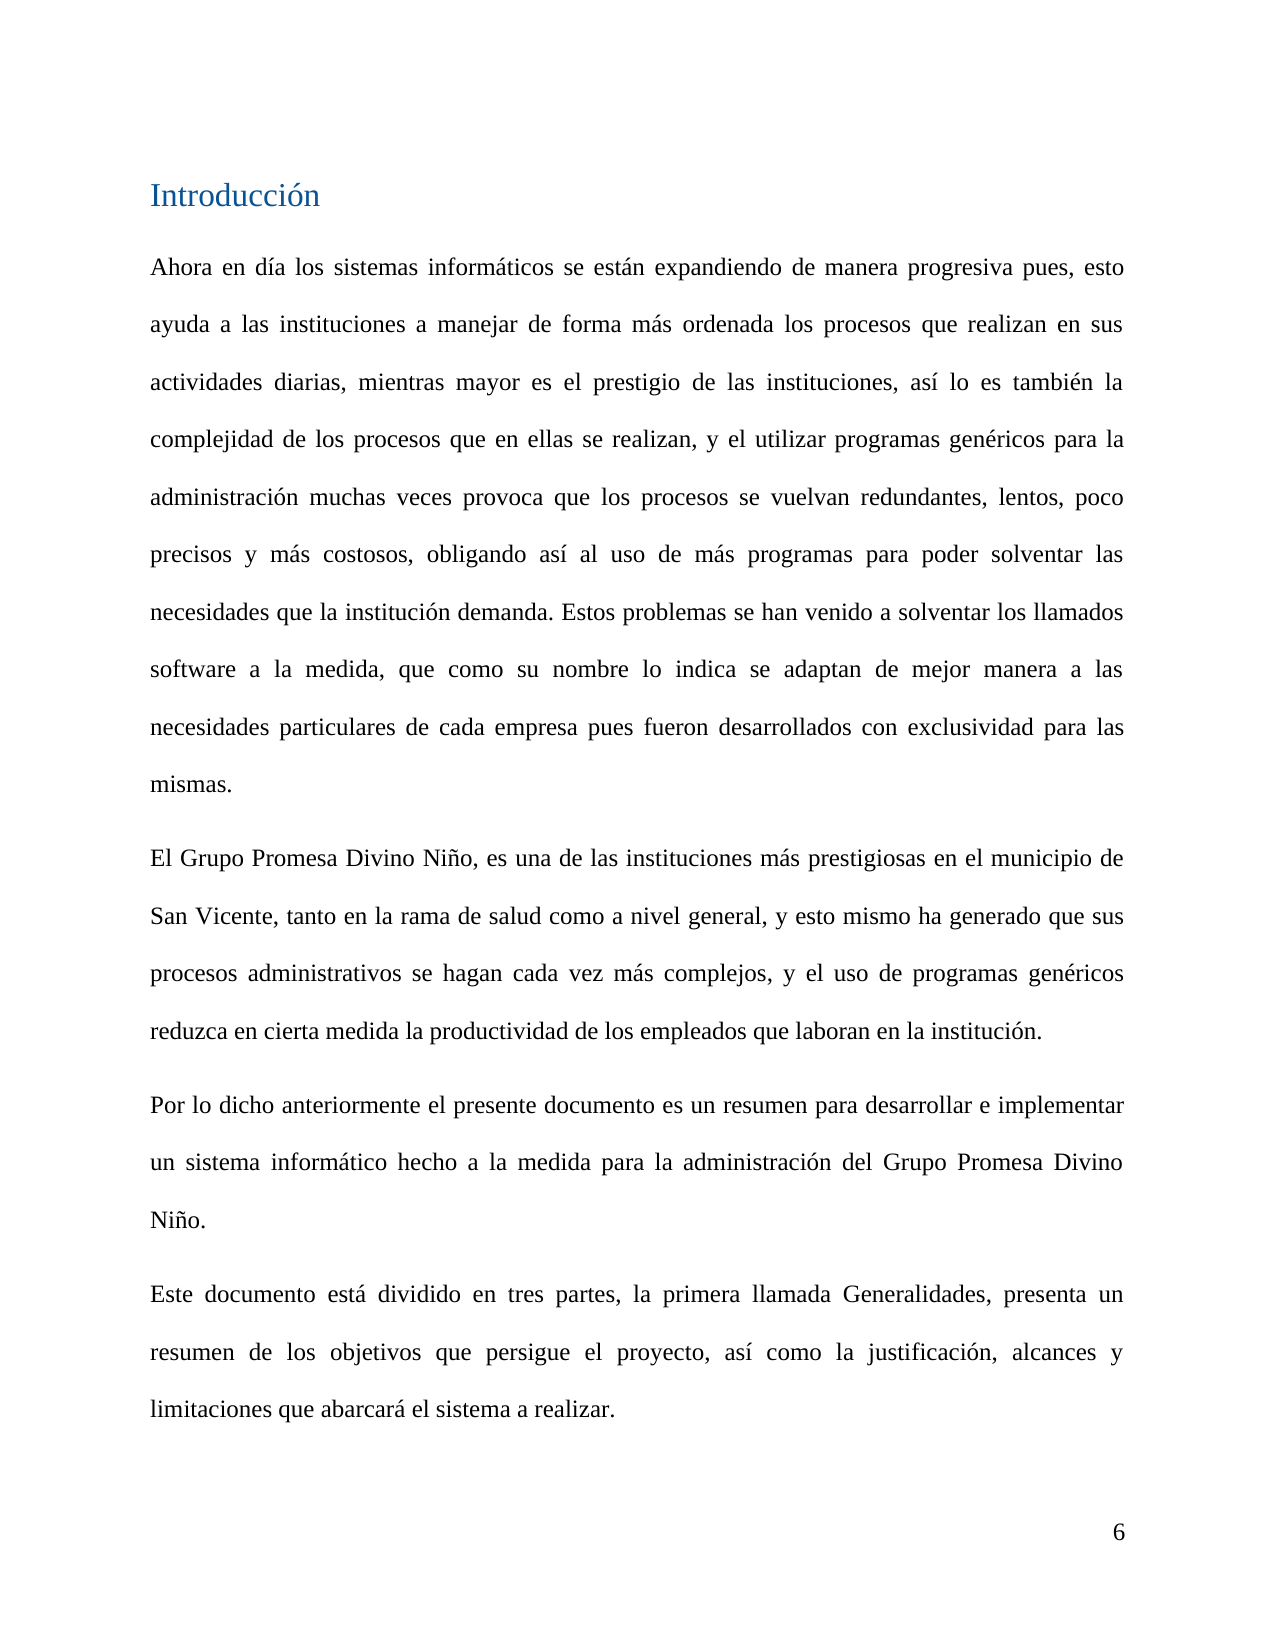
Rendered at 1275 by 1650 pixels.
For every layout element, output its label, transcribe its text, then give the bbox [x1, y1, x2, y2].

text Por lo dicho anteriormente el presente documento es un resumen para desarrollar e implementar un sistema informático hecho a la medida para la administración del Grupo Promesa Divino Niño. [150, 1090, 1125, 1234]
text Ahora en día los sistemas informáticos se están expandiendo de manera progresiva pues, esto ayuda a las instituciones a manejar de forma más ordenada los procesos que realizan en sus actividades diarias, mientras mayor es el prestigio de las instituciones, así lo es también la complejidad de los procesos que en ellas se realizan, y el utilizar programas genéricos para la administración muchas veces provoca que los procesos se vuelvan redundantes, lentos, poco precisos y más costosos, obligando así al uso de más programas para poder solventar las necesidades que la institución demanda. Estos problemas se han venido a solventar los llamados software a la medida, que como su nombre lo indica se adaptan de mejor manera a las necesidades particulares de cada empresa pues fueron desarrollados con exclusividad para las mismas. [150, 252, 1125, 798]
text Introducción [150, 175, 1125, 213]
text El Grupo Promesa Divino Niño, es una de las instituciones más prestigiosas en el municipio de San Vicente, tanto en la rama de salud como a nivel general, y esto mismo ha generado que sus procesos administrativos se hagan cada vez más complejos, y el uso de programas genéricos reduzca en cierta medida la productividad de los empleados que laboran en la institución. [150, 843, 1125, 1044]
text Este documento está dividido en tres partes, la primera llamada Generalidades, presenta un resumen de los objetivos que persigue el proyecto, así como la justificación, alcances y limitaciones que abarcará el sistema a realizar. [150, 1279, 1125, 1423]
